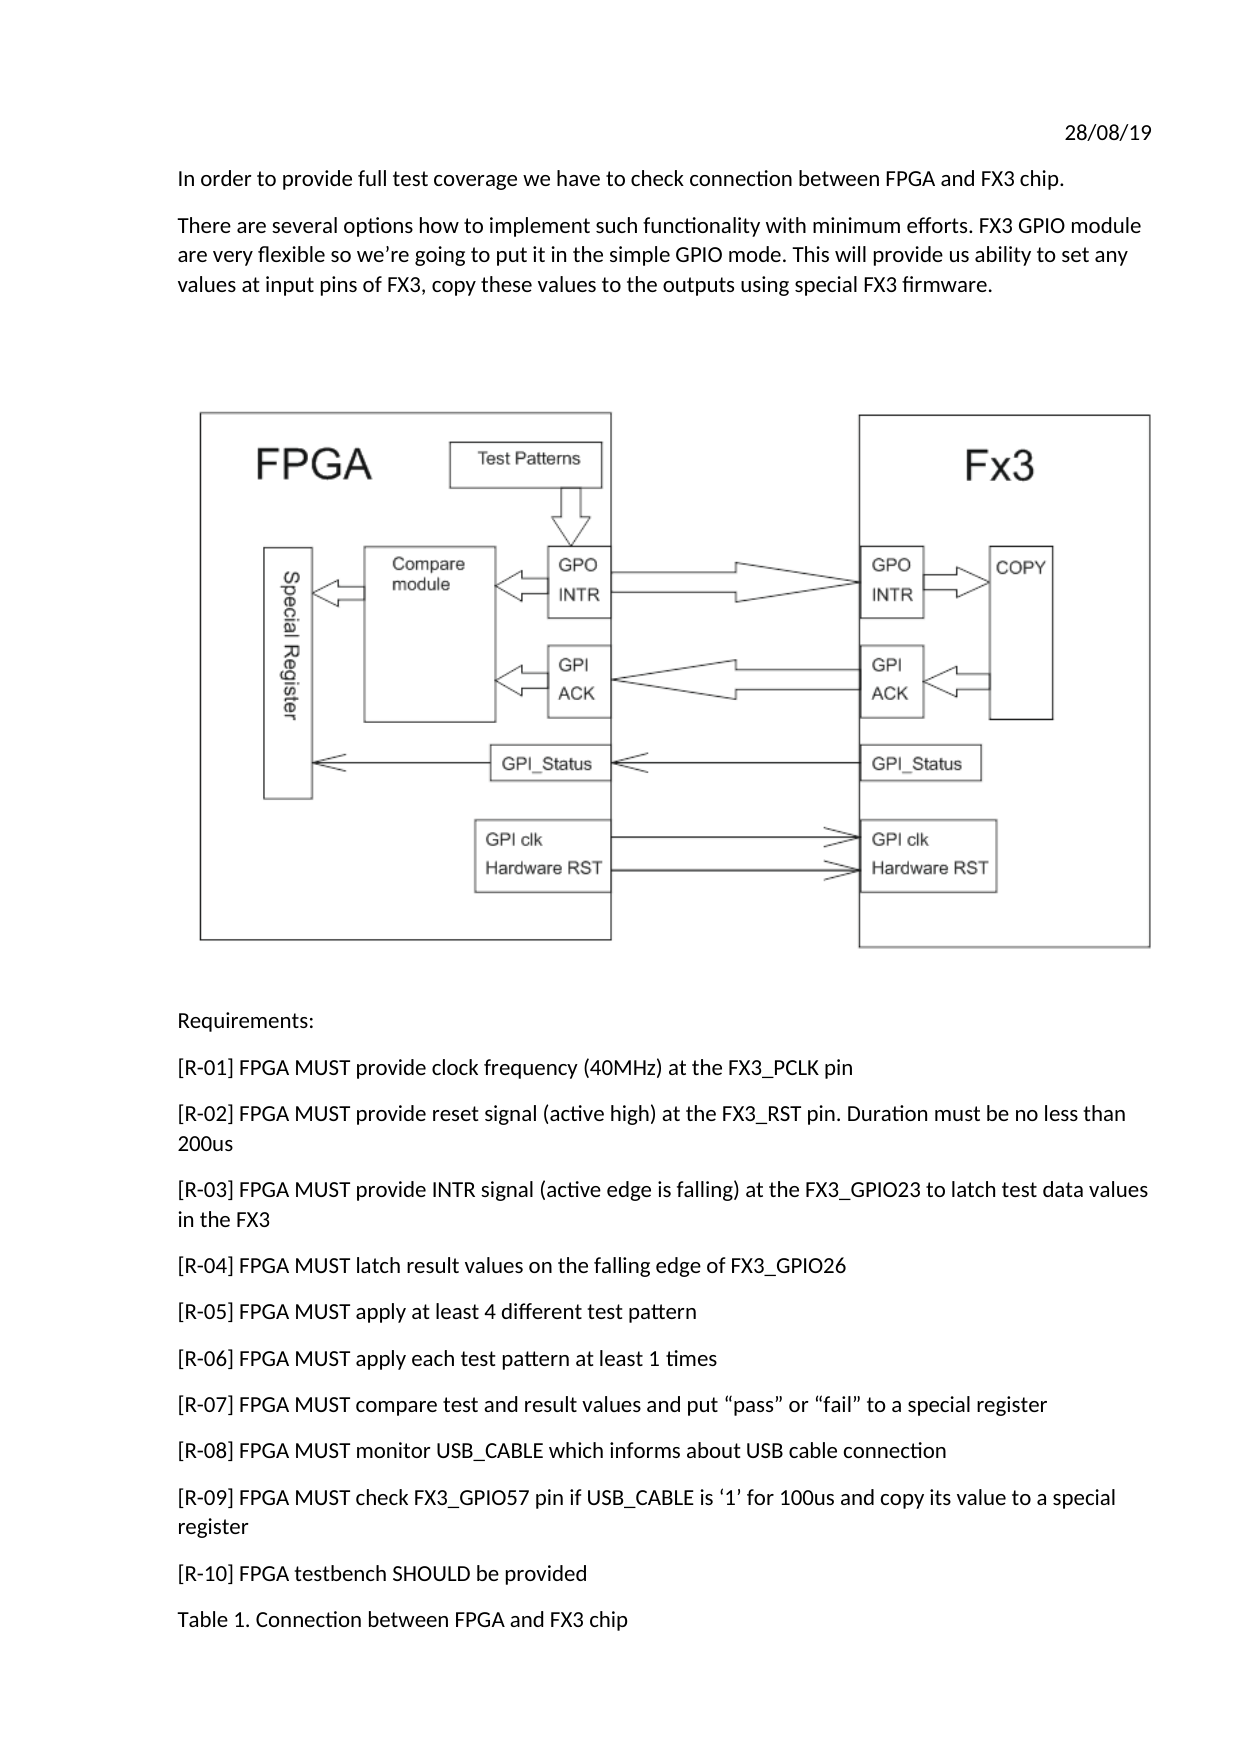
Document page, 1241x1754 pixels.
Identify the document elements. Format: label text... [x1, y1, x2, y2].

text [R-03] FPGA MUST provide INTR signal (active edge is falling) at the FX3_GPIO23 to latch test data values in the FX3 [177, 1175, 1152, 1233]
picture [177, 362, 1198, 988]
text [R-01] FPGA MUST provide clock frequency (40MHz) at the FX3_PCLK pin [177, 1053, 1152, 1081]
text [R-04] FPGA MUST latch result values on the falling edge of FX3_GPIO26 [177, 1251, 1152, 1279]
text [R-08] FPGA MUST monitor USB_CABLE which informs about USB cable connection [177, 1436, 1152, 1464]
text There are several options how to implement such functionality with minimum efforts. FX3 GPIO module are very flexible so we’re going to put it in the simple GPIO mode. This will provide us ability to set any values at input pins of FX3, copy these values to the outputs using special FX3 firmware. [177, 211, 1152, 298]
text Requirements: [177, 1006, 1152, 1034]
text [R-06] FPGA MUST apply each test pattern at least 1 times [177, 1344, 1152, 1372]
text [R-05] FPGA MUST apply at least 4 different test pattern [177, 1297, 1152, 1325]
text In order to provide full test coverage we have to check connection between FPGA and FX3 chip. [177, 164, 1152, 192]
text [R-07] FPGA MUST compare test and result values and put “pass” or “fail” to a special register [177, 1390, 1152, 1418]
text [R-09] FPGA MUST check FX3_GPIO57 pin if USB_CABLE is ‘1’ for 100us and copy its value to a special register [177, 1483, 1152, 1541]
text Table 1. Connection between FPGA and FX3 chip [177, 1605, 1152, 1633]
text 28/08/19 [177, 118, 1152, 146]
text [R-10] FPGA testbench SHOULD be provided [177, 1559, 1152, 1587]
text [R-02] FPGA MUST provide reset signal (active high) at the FX3_RST pin. Duration must be no less than 200us [177, 1099, 1152, 1157]
